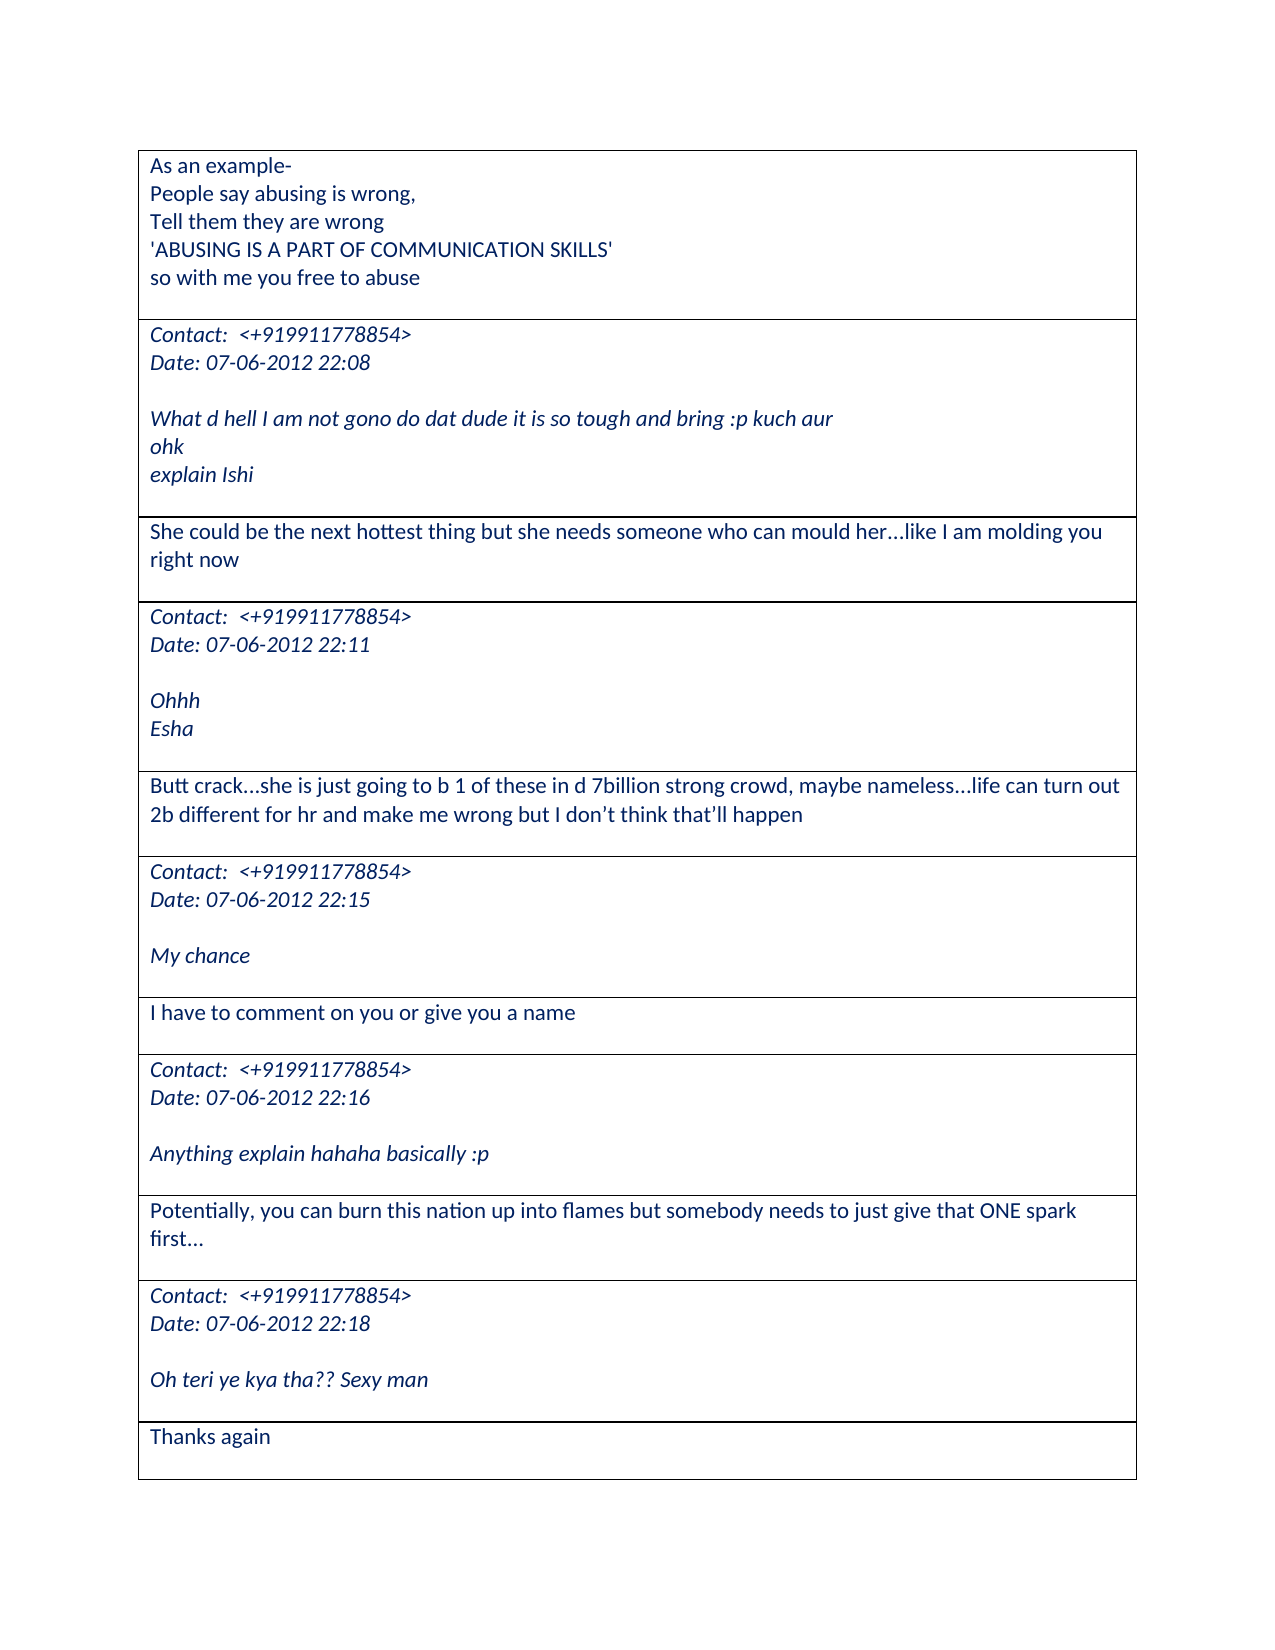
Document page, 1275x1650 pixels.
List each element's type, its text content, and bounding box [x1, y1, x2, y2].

table_cell Contact: <+919911778854> Date: 07-06-2012 22:16 Anything explain hahaha basically :p [139, 1055, 1136, 1195]
table_cell Contact: <+919911778854> Date: 07-06-2012 22:11 Ohhh Esha [139, 603, 1136, 771]
table_cell Butt crack...she is just going to b 1 of these in d 7billion strong crowd, maybe nameless...life can turn out 2b different for hr and make me wrong but I don’t think that’ll happen [139, 772, 1136, 856]
table_cell Thanks again [139, 1423, 1136, 1478]
table_cell Contact: <+919911778854> Date: 07-06-2012 22:08 What d hell I am not gono do dat dude it is so tough and bring :p kuch aur ohk explain Ishi [139, 320, 1136, 516]
table_cell Potentially, you can burn this nation up into flames but somebody needs to just give that ONE spark first... [139, 1196, 1136, 1280]
table_cell She could be the next hottest thing but she needs someone who can mould her...like I am molding you right now [139, 518, 1136, 601]
table_cell Contact: <+919911778854> Date: 07-06-2012 22:15 My chance [139, 857, 1136, 997]
table_cell As an example- People say abusing is wrong, Tell them they are wrong 'ABUSING IS A PART OF COMMUNICATION SKILLS' so with me you free to abuse [139, 151, 1136, 319]
table_cell Contact: <+919911778854> Date: 07-06-2012 22:18 Oh teri ye kya tha?? Sexy man [139, 1281, 1136, 1421]
table_cell I have to comment on you or give you a name [139, 998, 1136, 1054]
